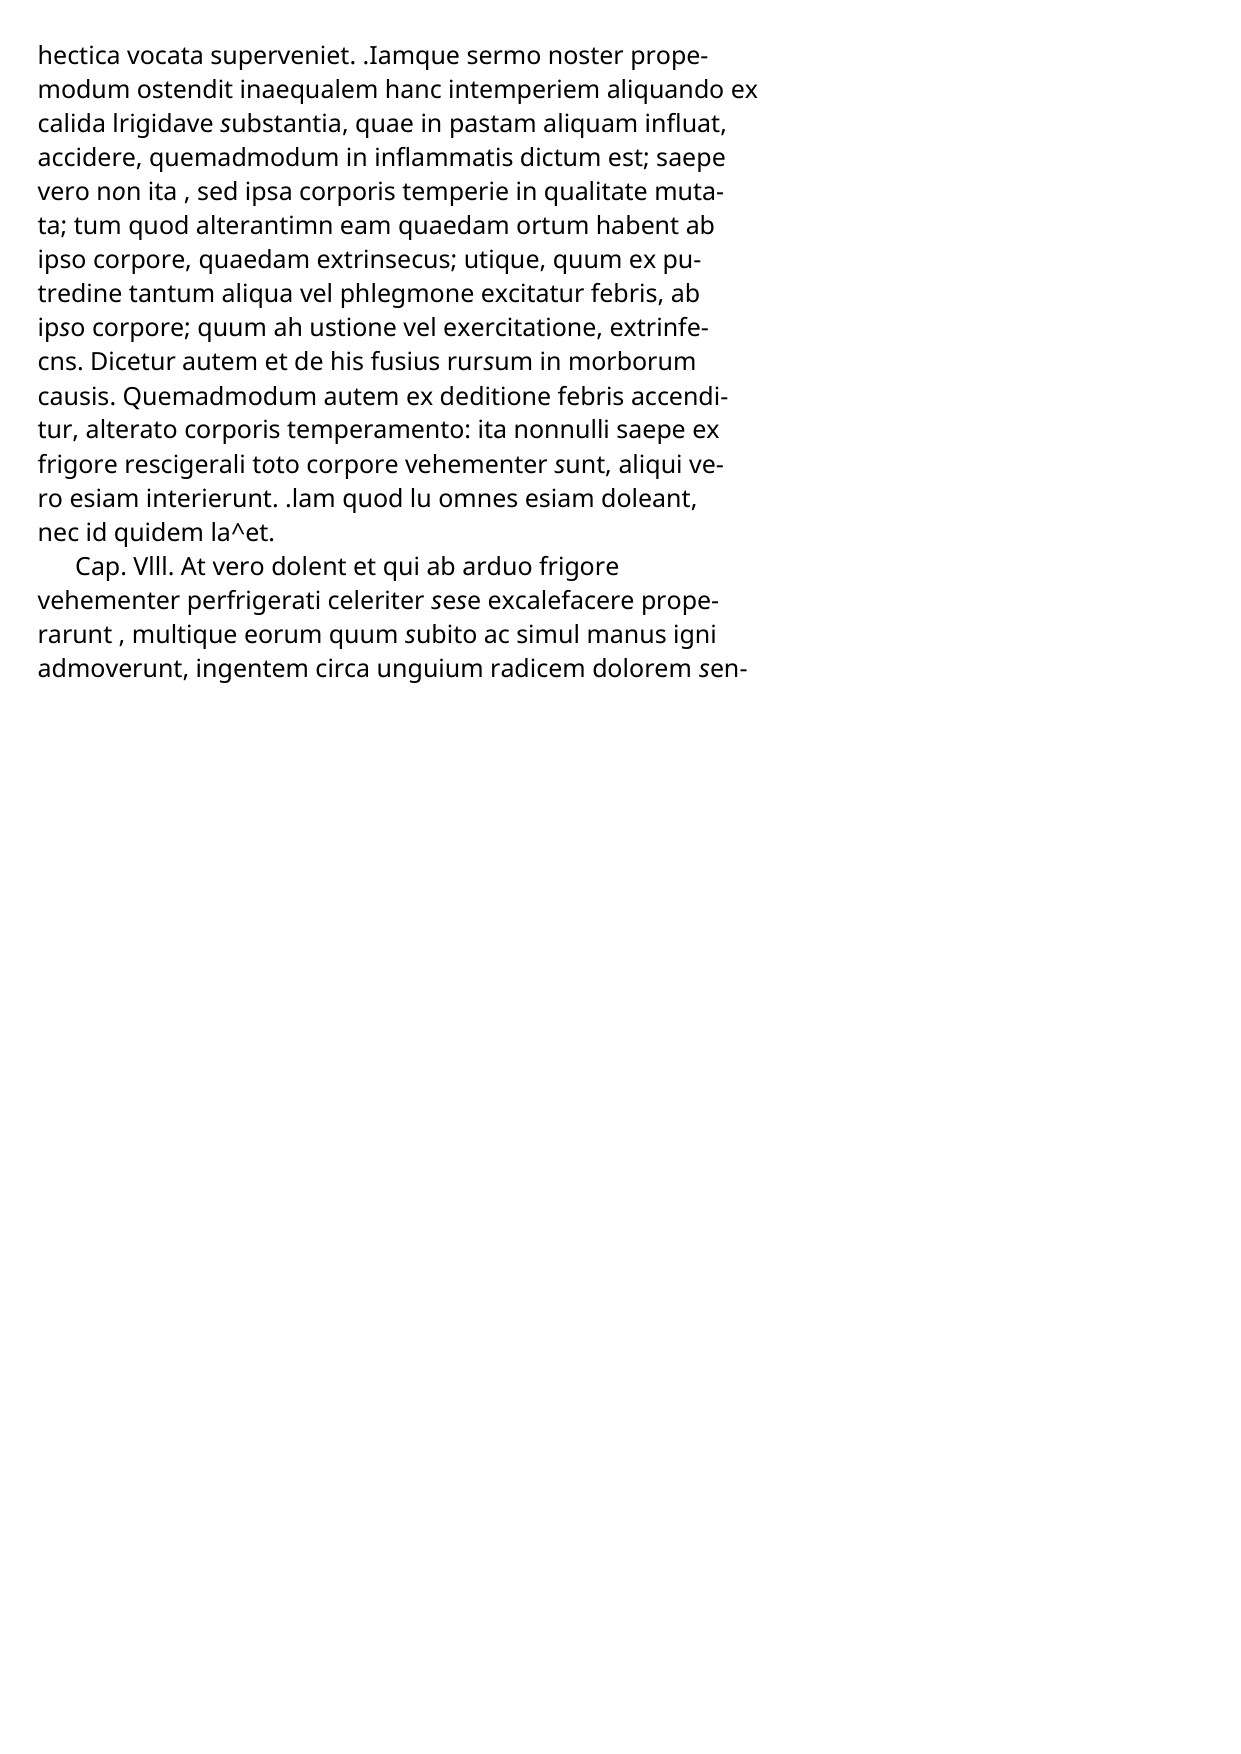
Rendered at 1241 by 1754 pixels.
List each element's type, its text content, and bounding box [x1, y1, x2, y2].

text hectica vocata superveniet. .Iamque sermo noster prope- modum ostendit inaequalem hanc intemperiem aliquando ex calida lrigidave substantia, quae in pastam aliquam influat, accidere, quemadmodum in inflammatis dictum est; saepe vero non ita , sed ipsa corporis temperie in qualitate muta- ta; tum quod alterantimn eam quaedam ortum habent ab ipso corpore, quaedam extrinsecus; utique, quum ex pu- tredine tantum aliqua vel phlegmone excitatur febris, ab ipso corpore; quum ah ustione vel exercitatione, extrinfe- cns. Dicetur autem et de his fusius rursum in morborum causis. Quemadmodum autem ex deditione febris accendi- tur, alterato corporis temperamento: ita nonnulli saepe ex frigore rescigerali toto corpore vehementer sunt, aliqui ve- ro esiam interierunt. .lam quod lu omnes esiam doleant, nec id quidem la^et. [37, 37, 1203, 548]
text Cap. Vlll. At vero dolent et qui ab arduo frigore vehementer perfrigerati celeriter sese excalefacere prope- rarunt , multique eorum quum subito ac simul manus igni admoverunt, ingentem circa unguium radicem dolorem sen- [37, 548, 1203, 685]
